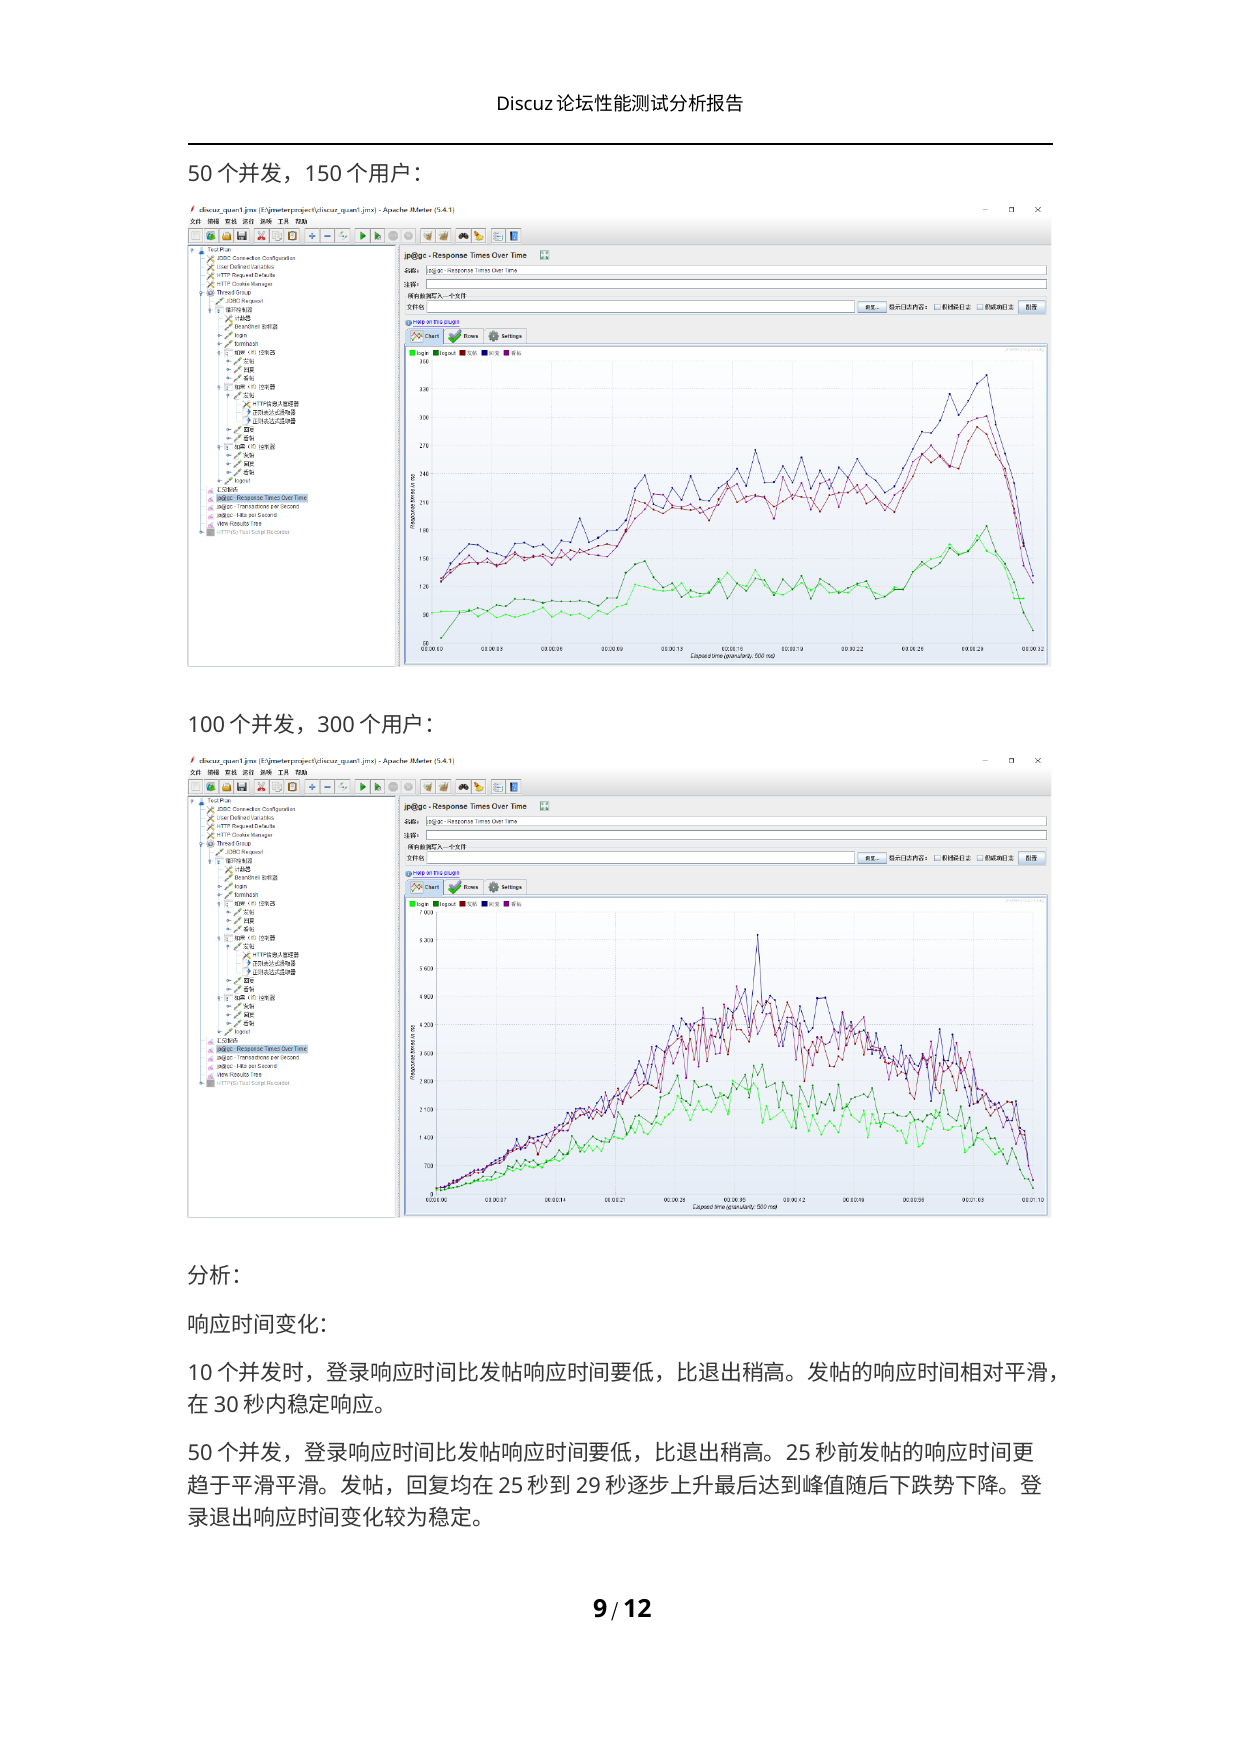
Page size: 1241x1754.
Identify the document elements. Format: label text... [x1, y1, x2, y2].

picture [187, 203, 1052, 667]
text 50个并发，登录响应时间比发帖响应时间要低，比退出稍高。25秒前发帖的响应时间更趋于平滑平滑。发帖，回复均在25秒到29秒逐步上升最后达到峰值随后下跌势下降。登录退出响应时间变化较为稳定。 [187, 1435, 1053, 1532]
text 100个并发，300个用户： [187, 707, 1053, 739]
text 10个并发时，登录响应时间比发帖响应时间要低，比退出稍高。发帖的响应时间相对平滑，在30秒内稳定响应。 [187, 1354, 1053, 1419]
text 响应时间变化： [187, 1306, 1053, 1339]
picture [187, 755, 1052, 1218]
text 分析： [187, 1258, 1053, 1291]
text 50个并发，150个用户： [187, 156, 1053, 188]
